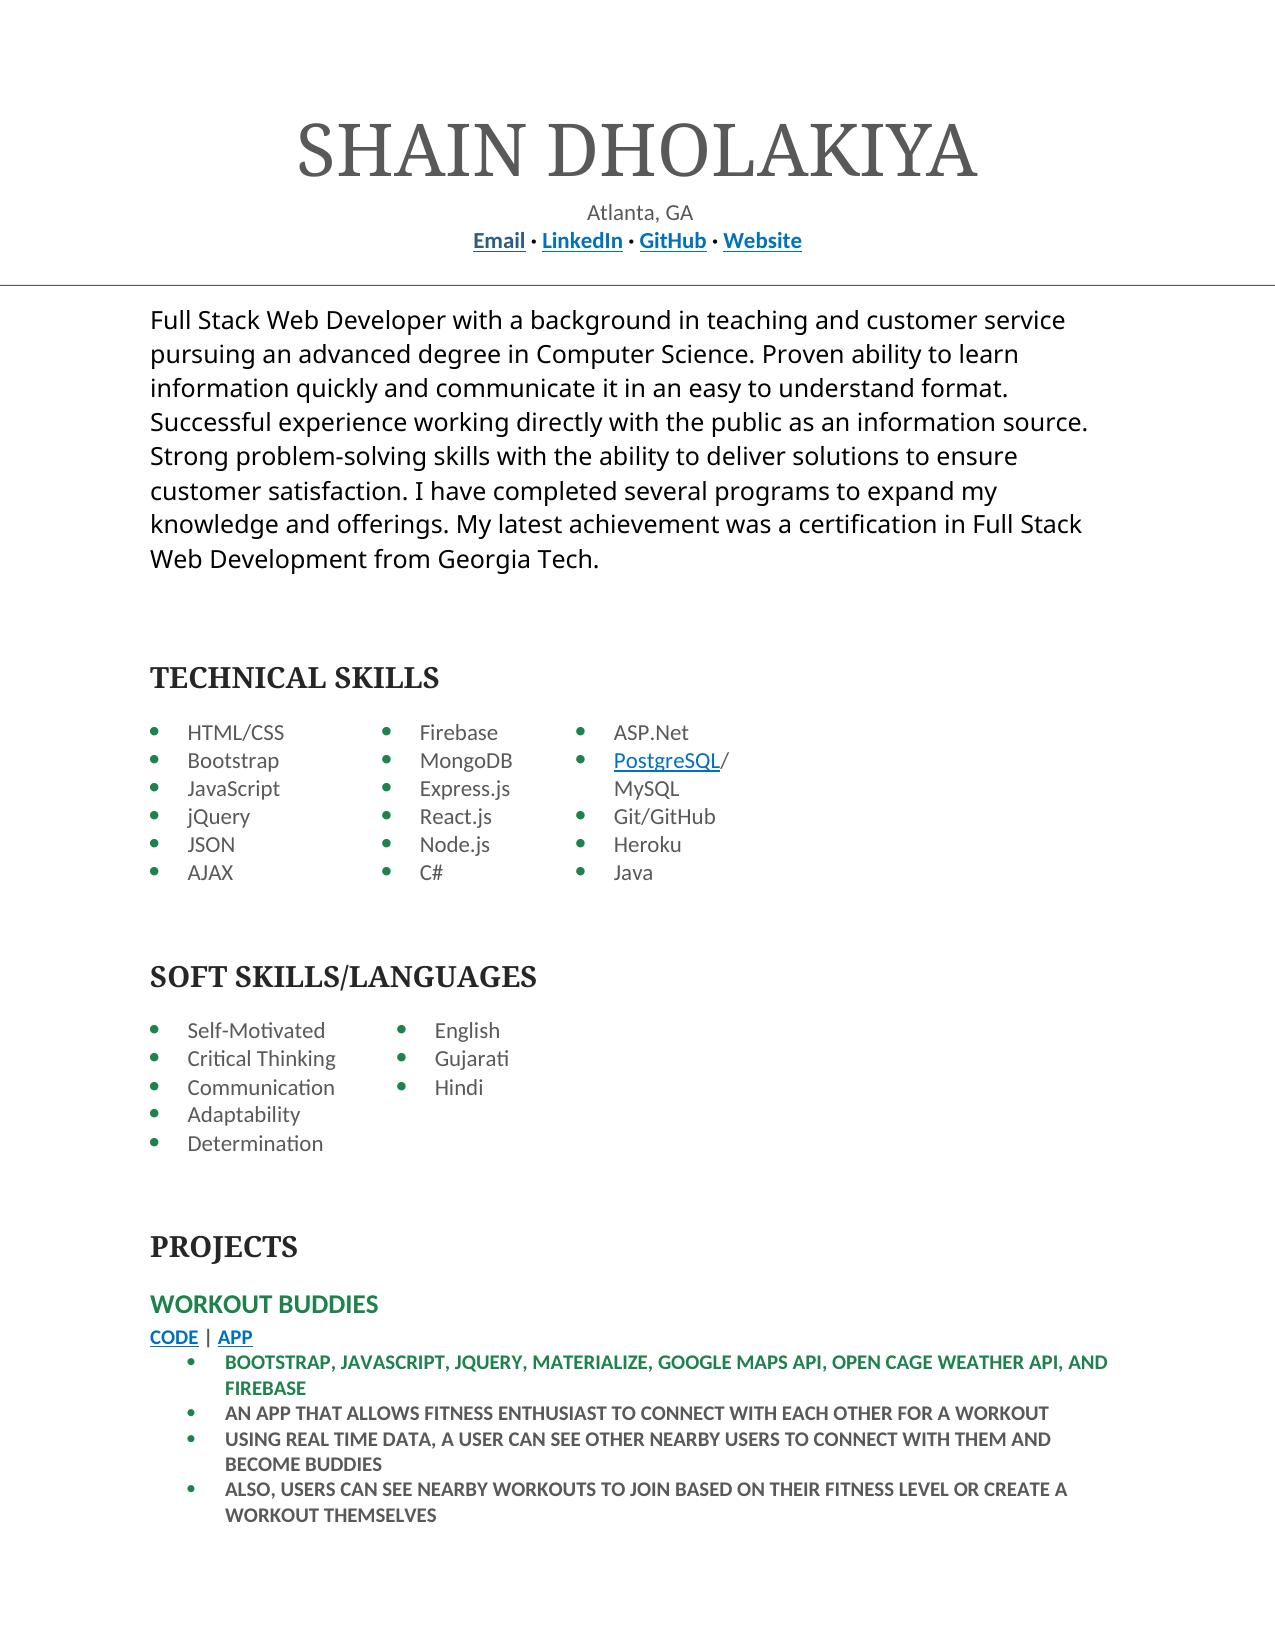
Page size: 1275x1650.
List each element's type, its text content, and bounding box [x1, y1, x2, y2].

table_header Self-Motivated Critical Thinking Communication Adaptability Determination [150, 1017, 359, 1185]
table_header Firebase MongoDB Express.js React.js Node.js C# [345, 718, 576, 914]
table_header Shain Dholakiya Atlanta, GA LinkedIn GitHub Website [150, 99, 1125, 258]
table_header English Gujarati Hindi [360, 1017, 569, 1185]
subtitle Projects [150, 1226, 1125, 1266]
subtitle Workout buddies [150, 1287, 1125, 1320]
subtitle Soft /Languages [150, 956, 1125, 996]
table_cell Full Stack Web Developer with a background in teaching and customer service pursuing an advanced degree in Computer Science. Proven ability to learn information quickly and communicate it in an easy to understand format. Successful experience working directly with the public as an information source. Strong problem-solving skills with the ability to deliver solutions to ensure customer satisfaction. I have completed several programs to expand my knowledge and offerings. My latest achievement was a certification in Full Stack Web Development from Georgia Tech. [150, 258, 1125, 616]
subtitle Code | App [150, 1324, 1125, 1349]
subtitle Technical [150, 658, 1125, 697]
table_header HTML/CSS Bootstrap JavaScript jQuery JSON AJAX [150, 718, 344, 914]
subtitle an app that allows fitness enthusiast to connect with each other for a workout [187, 1400, 1125, 1426]
subtitle Bootstrap, Javascript, jquery, materialize, google maps api, open cage weather api, and firebase [187, 1349, 1125, 1400]
table_header ASP.Net PostgreSQL/MySQL Git/GitHub Heroku Java [576, 718, 793, 914]
subtitle Using real time data, a user can see other nearby users to connect with them and become buddies [187, 1426, 1125, 1477]
subtitle Also, users can see nearby workouts to join based on their fitness level or create a workout themselves [187, 1477, 1125, 1527]
